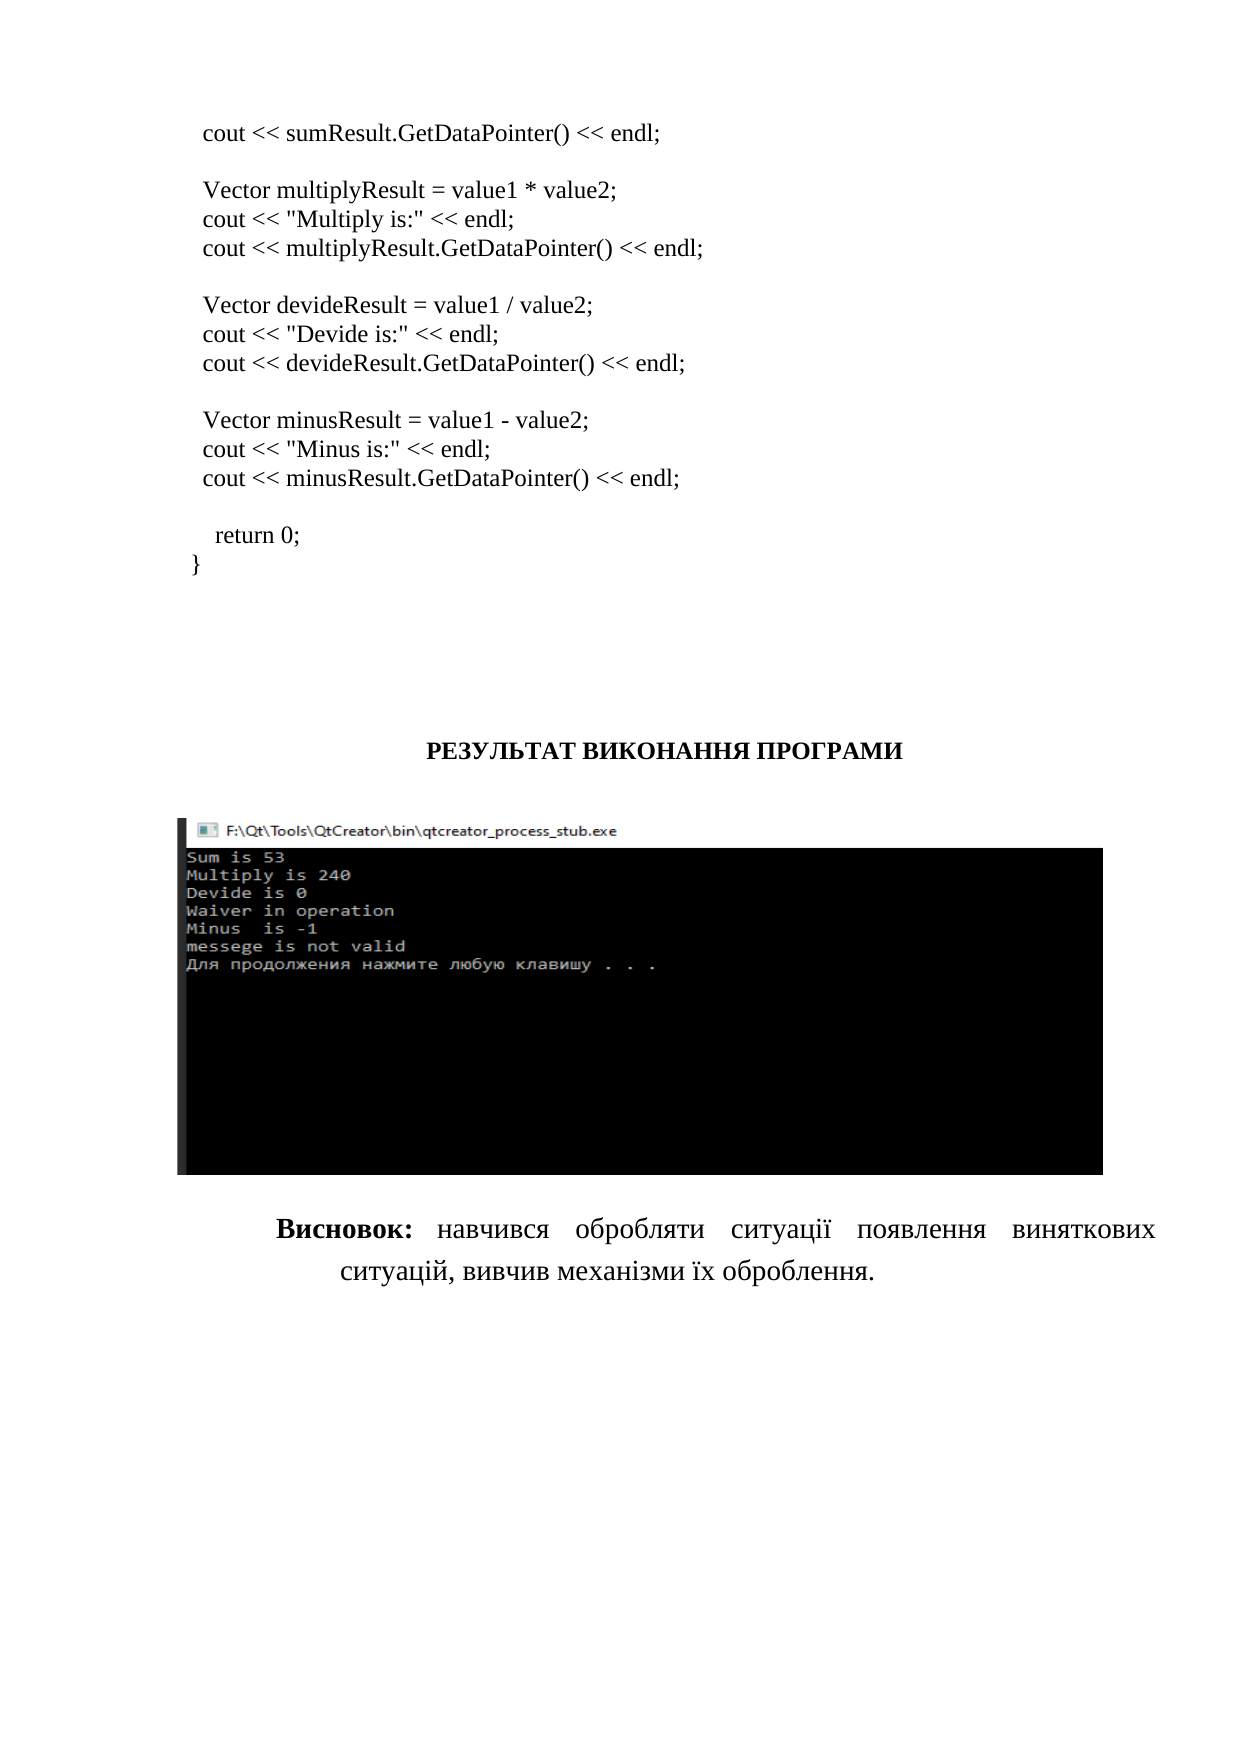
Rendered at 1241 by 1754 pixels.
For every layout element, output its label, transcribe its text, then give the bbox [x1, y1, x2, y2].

text return 0; [177, 521, 1152, 549]
picture [177, 818, 1103, 1175]
text cout << "Multiply is:" << endl; [177, 204, 1152, 233]
text cout << sumResult.GetDataPointer() << endl; [177, 118, 1152, 147]
text Vector devideResult = value1 / value2; [177, 291, 1152, 319]
text cout << multiplyResult.GetDataPointer() << endl; [177, 233, 1152, 262]
text cout << devideResult.GetDataPointer() << endl; [177, 348, 1152, 377]
text cout << "Minus is:" << endl; [177, 434, 1152, 463]
text } [177, 549, 1152, 578]
text Vector minusResult = value1 - value2; [177, 406, 1152, 434]
text cout << "Devide is:" << endl; [177, 319, 1152, 348]
text Висновок: навчився обробляти ситуації появлення виняткових ситуацій, вивчив механізми їх оброблення. [251, 1203, 1156, 1287]
text РЕЗУЛЬТАТ ВИКОНАННЯ ПРОГРАМИ [177, 736, 1152, 765]
text cout << minusResult.GetDataPointer() << endl; [177, 463, 1152, 492]
text Vector multiplyResult = value1 * value2; [177, 176, 1152, 204]
